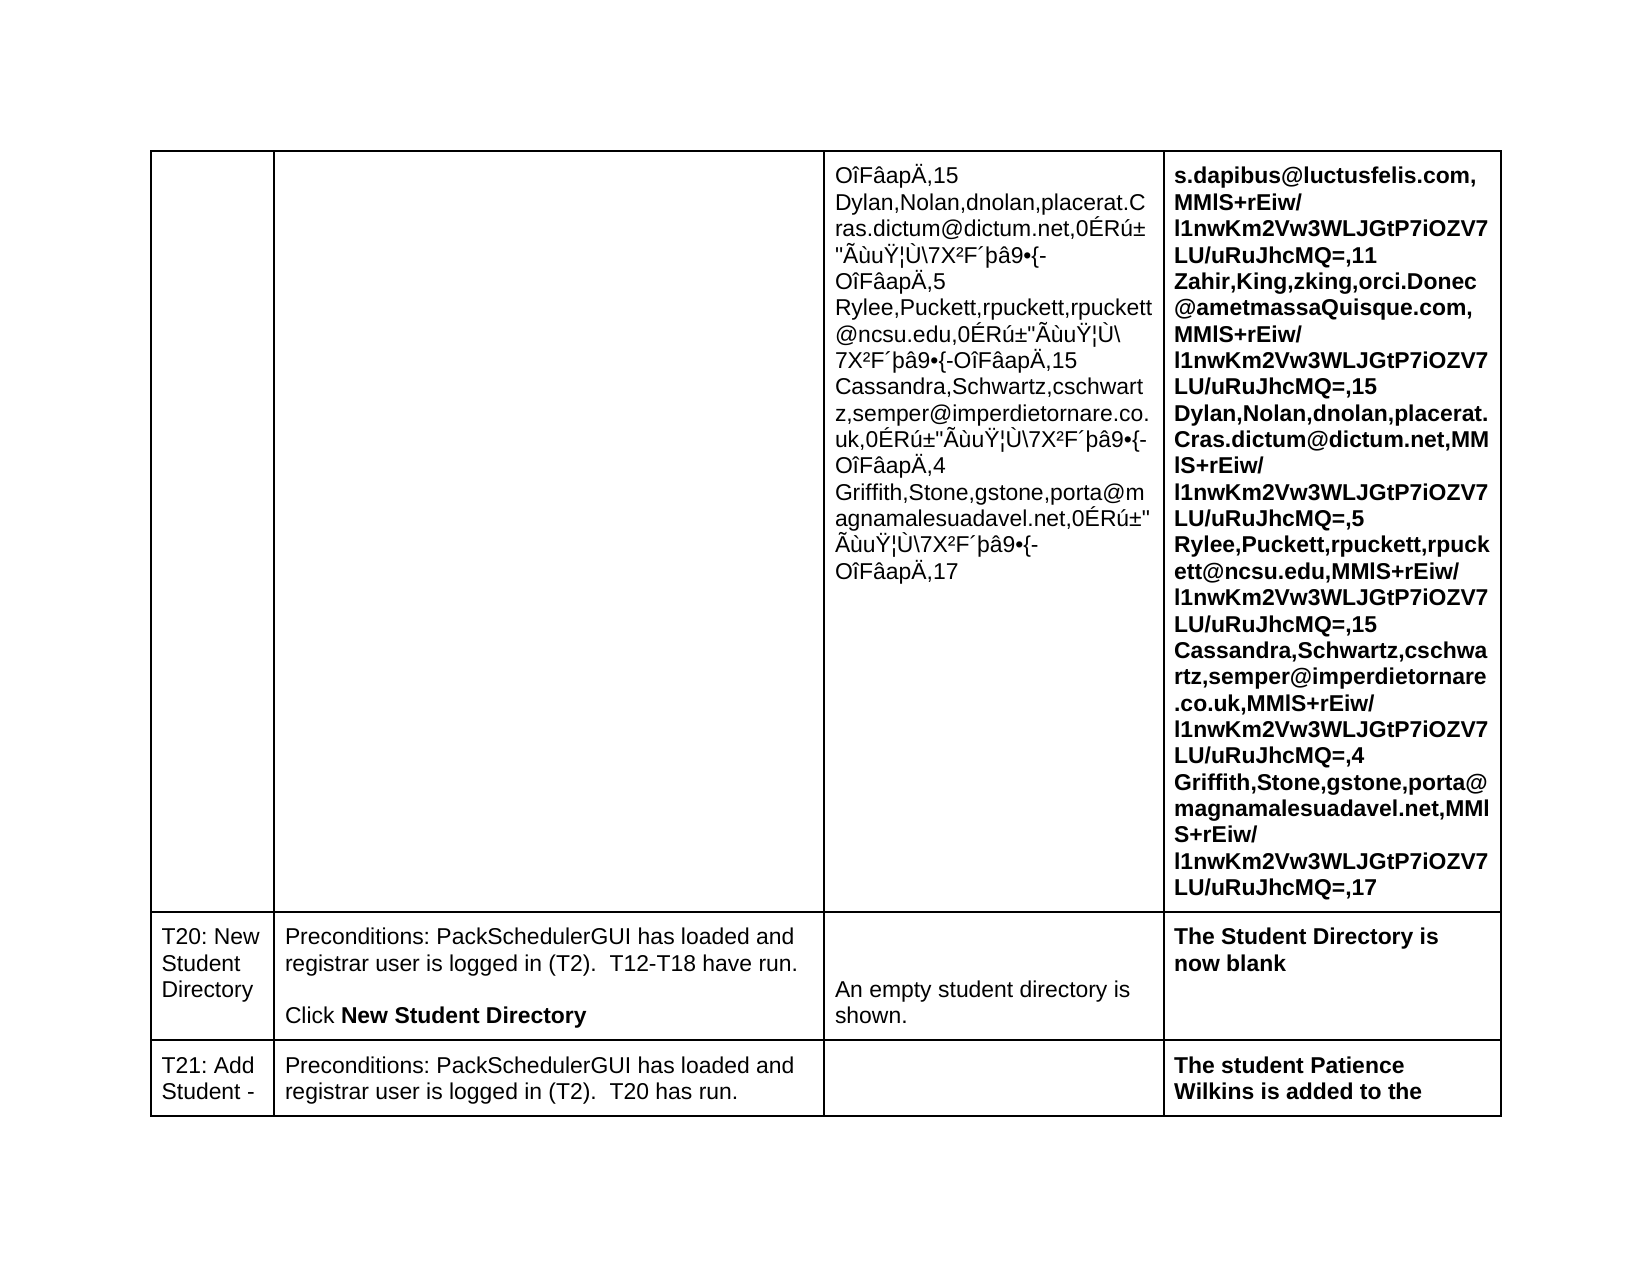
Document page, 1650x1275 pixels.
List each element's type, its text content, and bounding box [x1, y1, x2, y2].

table_cell Preconditions: PackSchedulerGUI has loaded and registrar user is logged in (T2). T12-T18 have run. Click New Student Directory [275, 913, 823, 1039]
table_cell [1165, 1041, 1500, 1115]
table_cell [152, 152, 273, 911]
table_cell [152, 1041, 273, 1115]
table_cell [825, 1041, 1163, 1115]
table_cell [275, 1041, 823, 1115]
table_cell An empty student directory is shown. [825, 913, 1163, 1039]
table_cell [1165, 152, 1500, 911]
table_cell The Student Directory is now blank [1165, 913, 1500, 1039]
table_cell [825, 152, 1163, 911]
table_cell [275, 152, 823, 911]
table_cell T20: New Student Directory [152, 913, 273, 1039]
